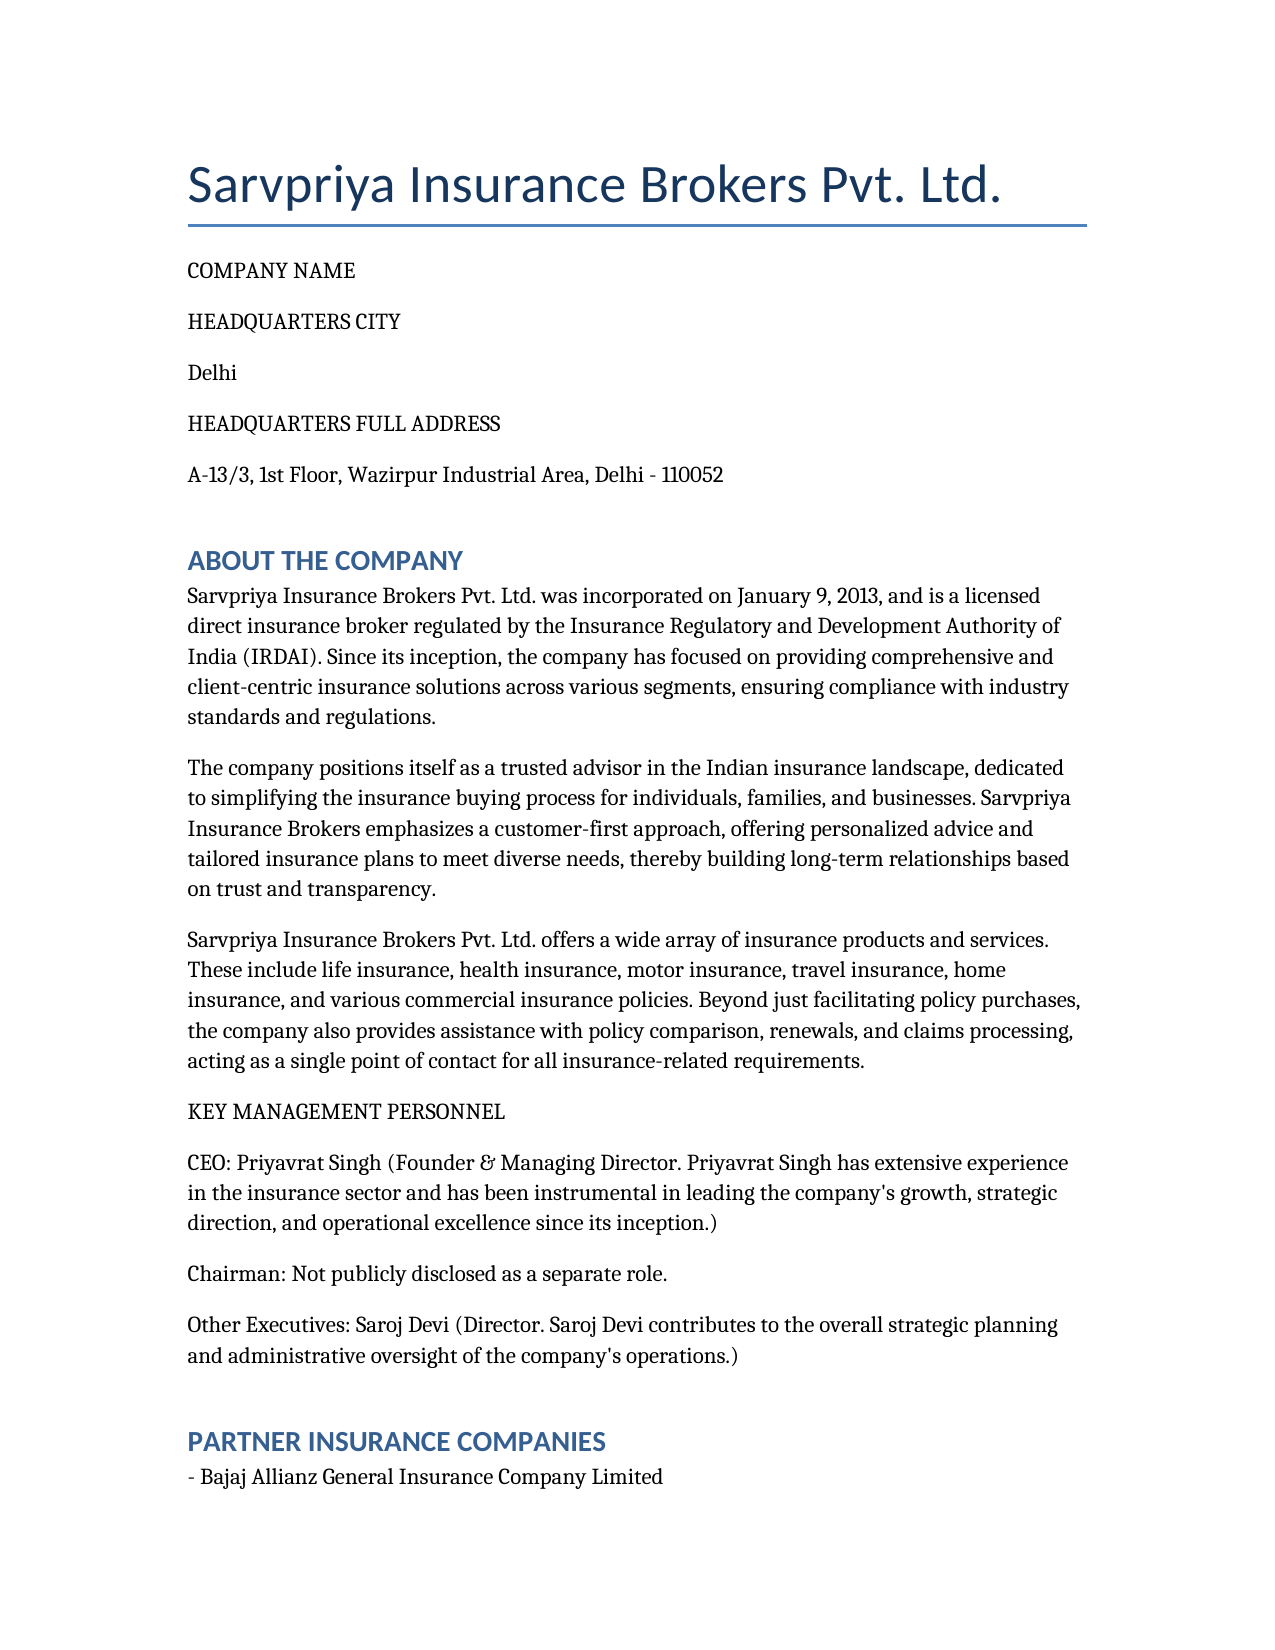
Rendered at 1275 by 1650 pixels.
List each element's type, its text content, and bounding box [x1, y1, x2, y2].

text Other Executives: Saroj Devi (Director. Saroj Devi contributes to the overall strategic planning and administrative oversight of the company's operations.) [187, 1312, 1087, 1369]
text COMPANY NAME [187, 258, 1087, 284]
text Sarvpriya Insurance Brokers Pvt. Ltd. offers a wide array of insurance products and services. These include life insurance, health insurance, motor insurance, travel insurance, home insurance, and various commercial insurance policies. Beyond just facilitating policy purchases, the company also provides assistance with policy comparison, renewals, and claims processing, acting as a single point of contact for all insurance-related requirements. [187, 927, 1087, 1074]
text CEO: Priyavrat Singh (Founder & Managing Director. Priyavrat Singh has extensive experience in the insurance sector and has been instrumental in leading the company's growth, strategic direction, and operational excellence since its inception.) [187, 1150, 1087, 1237]
subtitle PARTNER INSURANCE COMPANIES [187, 1423, 1087, 1458]
text The company positions itself as a trusted advisor in the Indian insurance landscape, dedicated to simplifying the insurance buying process for individuals, families, and businesses. Sarvpriya Insurance Brokers emphasizes a customer-first approach, offering personalized advice and tailored insurance plans to meet diverse needs, thereby building long-term relationships based on trust and transparency. [187, 755, 1087, 902]
text Sarvpriya Insurance Brokers Pvt. Ltd. was incorporated on January 9, 2013, and is a licensed direct insurance broker regulated by the Insurance Regulatory and Development Authority of India (IRDAI). Since its inception, the company has focused on providing comprehensive and client-centric insurance solutions across various segments, ensuring compliance with industry standards and regulations. [187, 583, 1087, 730]
text HEADQUARTERS FULL ADDRESS [187, 411, 1087, 437]
text Delhi [187, 360, 1087, 386]
text HEADQUARTERS CITY [187, 309, 1087, 335]
subtitle ABOUT THE COMPANY [187, 542, 1087, 578]
text - Bajaj Allianz General Insurance Company Limited [187, 1464, 1087, 1490]
title Sarvpriya Insurance Brokers Pvt. Ltd. [187, 150, 1087, 227]
text A-13/3, 1st Floor, Wazirpur Industrial Area, Delhi - 110052 [187, 462, 1087, 488]
text KEY MANAGEMENT PERSONNEL [187, 1099, 1087, 1125]
text Chairman: Not publicly disclosed as a separate role. [187, 1261, 1087, 1288]
